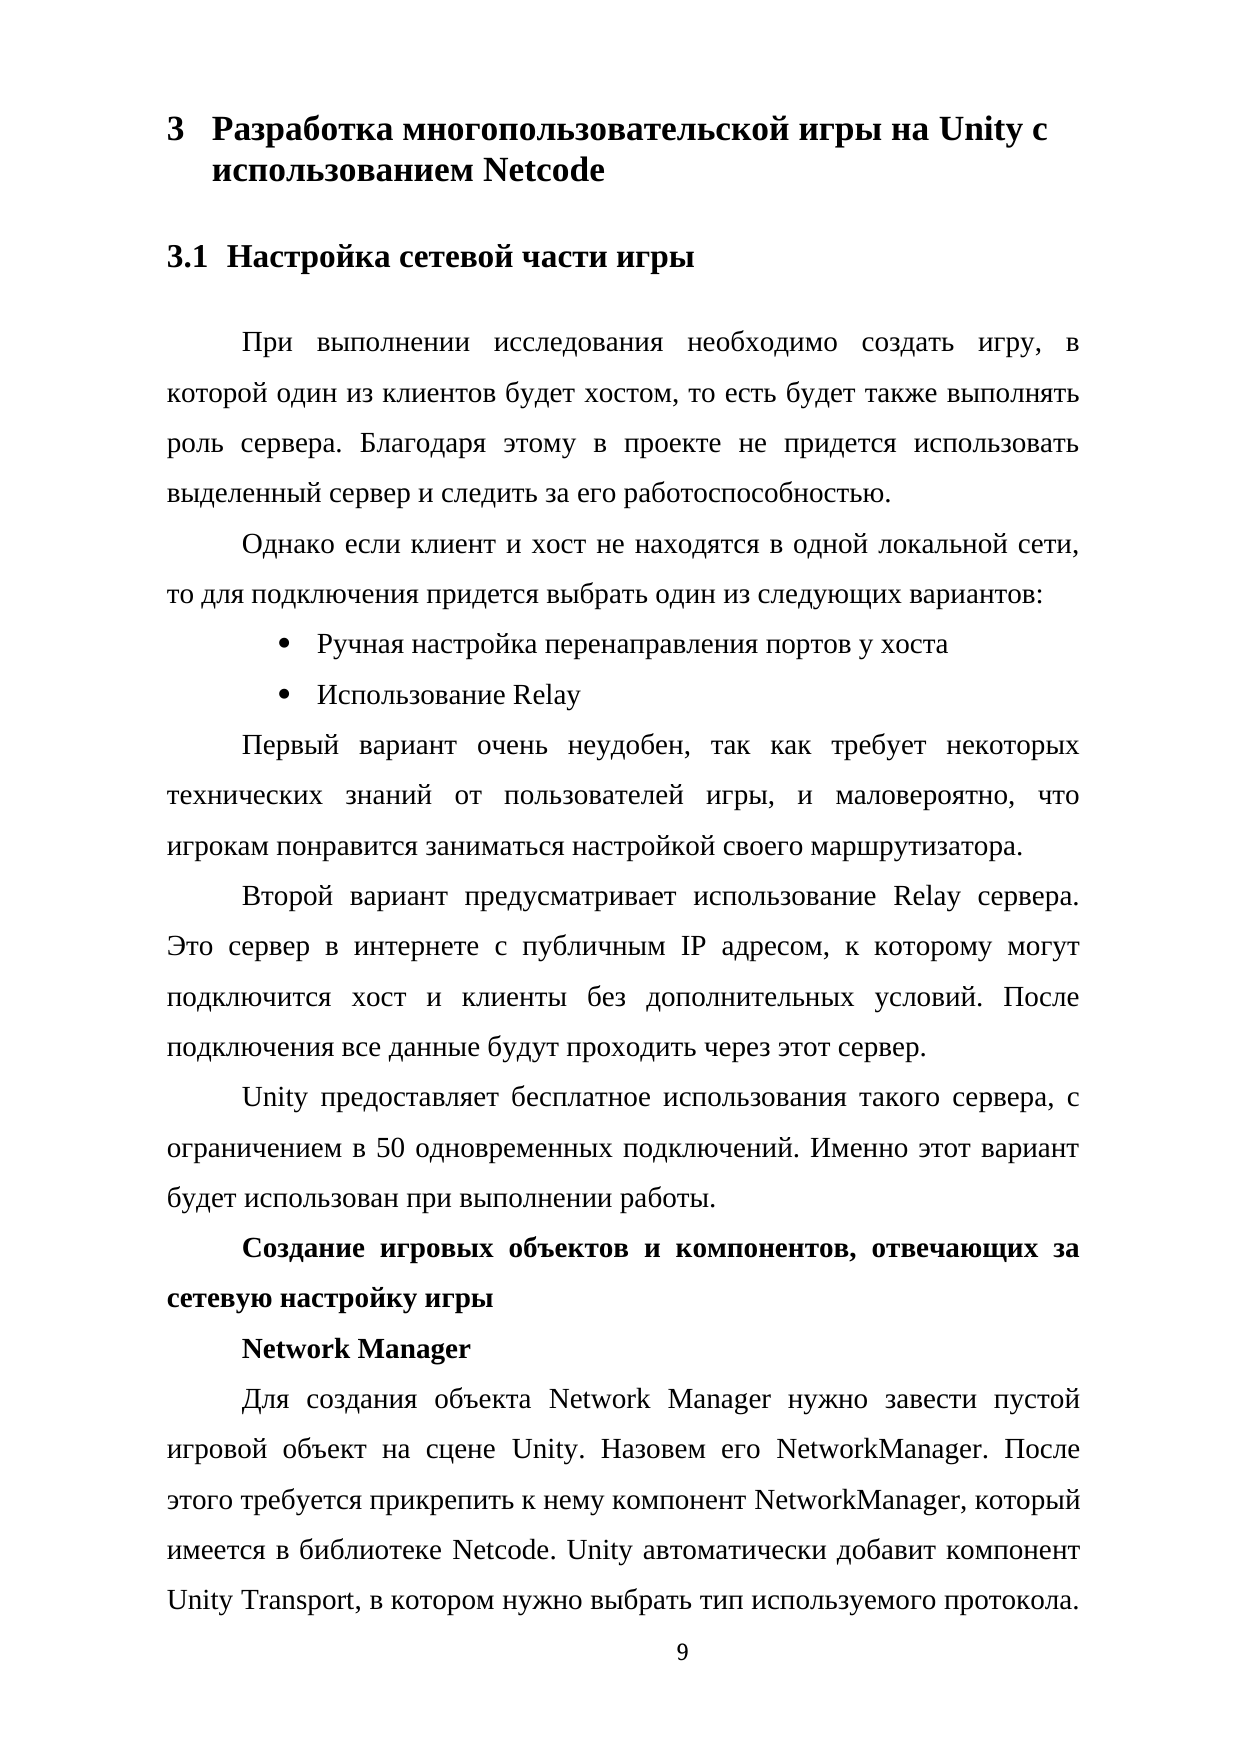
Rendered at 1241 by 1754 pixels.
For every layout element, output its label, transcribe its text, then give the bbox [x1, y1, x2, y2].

text Создание игровых объектов и компонентов, отвечающих за сетевую настройку игры [167, 1230, 1080, 1314]
text Первый вариант очень неудобен, так как требует некоторых технических знаний от пользователей игры, и маловероятно, что игрокам понравится заниматься настройкой своего маршрутизатора. [167, 727, 1080, 861]
text Однако если клиент и хост не находятся в одной локальной сети, то для подключения придется выбрать один из следующих вариантов: [167, 526, 1080, 609]
text Второй вариант предусматривает использование Relay сервера. Это сервер в интернете с публичным IP адресом, к которому могут подключится хост и клиенты без дополнительных условий. После подключения все данные будут проходить через этот сервер. [167, 878, 1080, 1063]
text При выполнении исследования необходимо создать игру, в которой один из клиентов будет хостом, то есть будет также выполнять роль сервера. Благодаря этому в проекте не придется использовать выделенный сервер и следить за его работоспособностью. [167, 324, 1080, 509]
list Использование Relay [279, 677, 1080, 710]
subtitle Настройка сетевой части игры [167, 236, 1198, 274]
text Network Manager [167, 1331, 1080, 1364]
list Ручная настройка перенаправления портов у хоста [279, 626, 1080, 660]
text Unity предоставляет бесплатное использования такого сервера, с ограничением в 50 одновременных подключений. Именно этот вариант будет использован при выполнении работы. [167, 1079, 1080, 1213]
subtitle Разработка многопользовательской игры на Unity с использованием Netcode [167, 107, 1198, 189]
